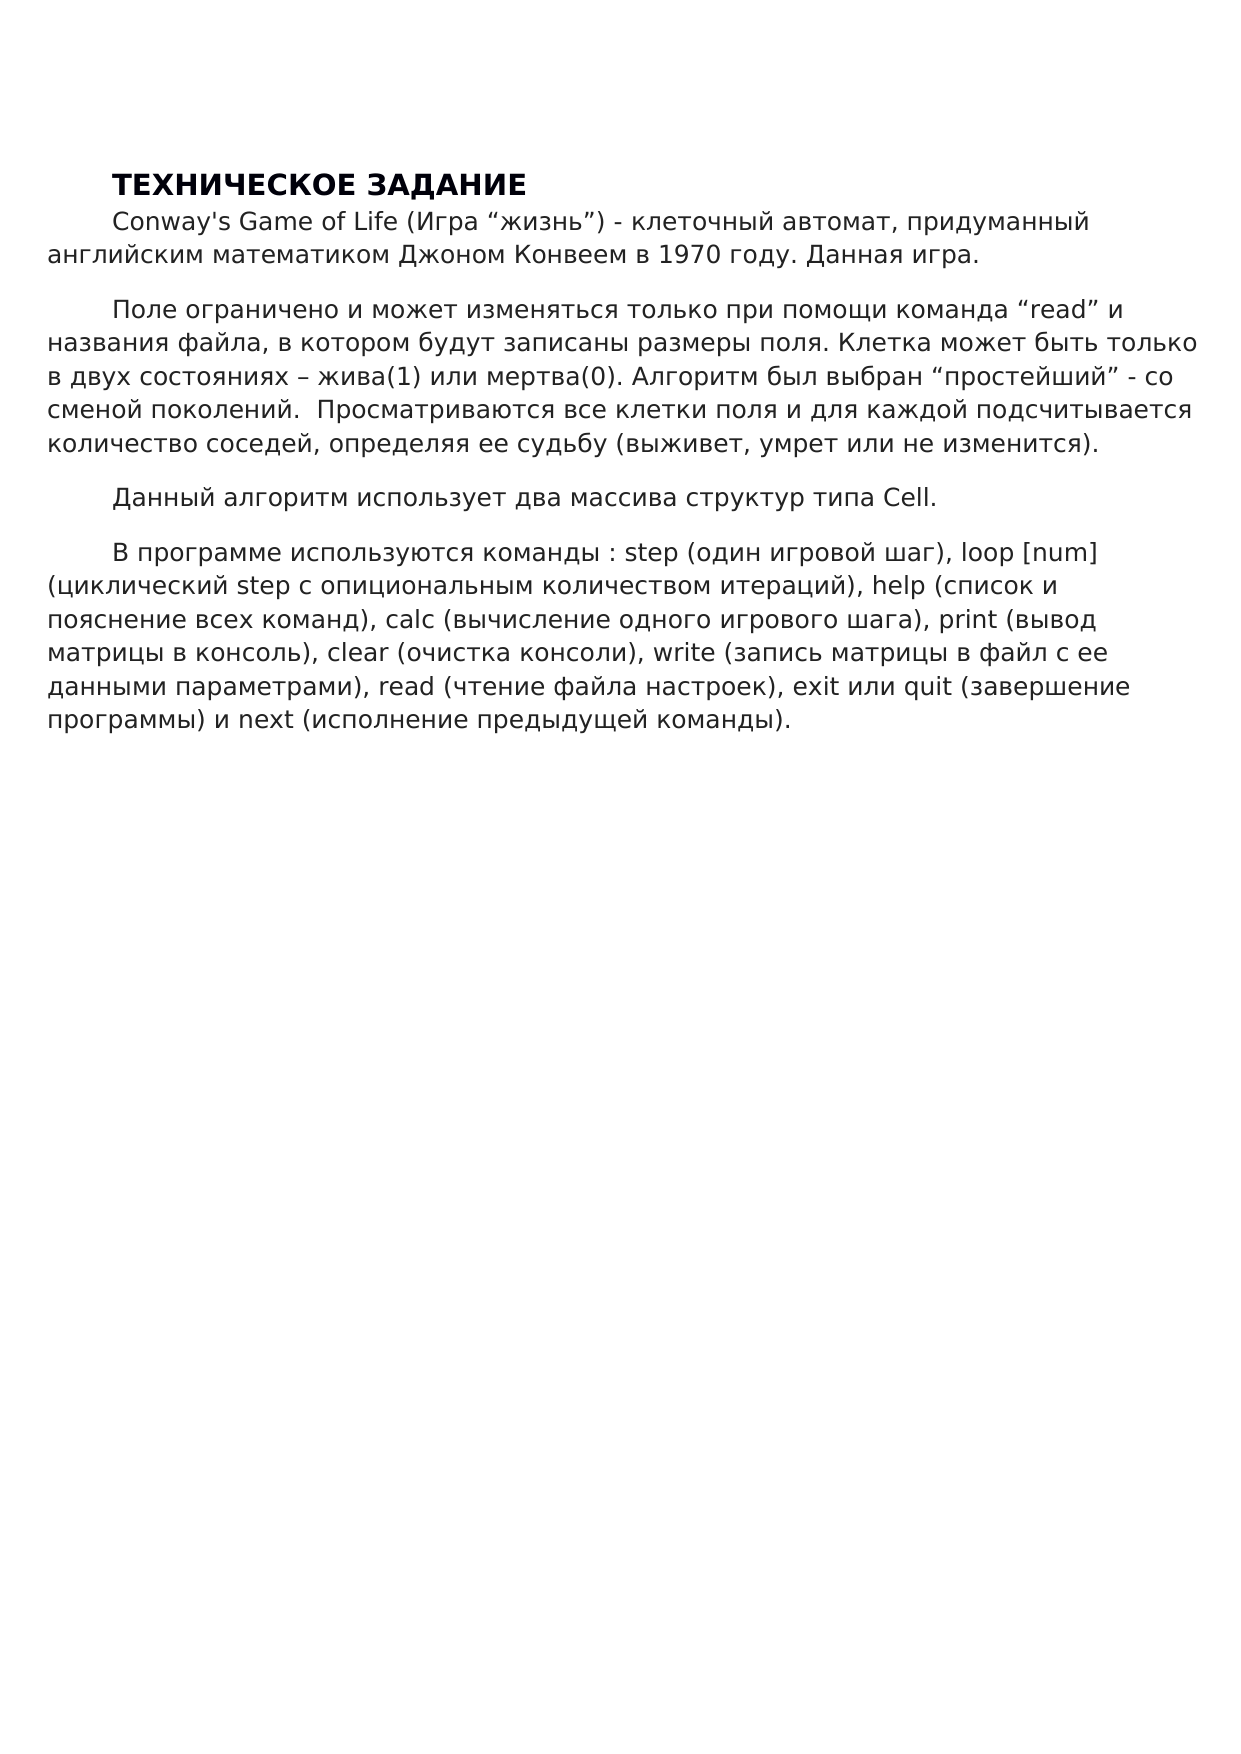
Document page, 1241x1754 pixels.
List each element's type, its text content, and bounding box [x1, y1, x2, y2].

text Данный алгоритм использует два массива структур типа Cell. [47, 483, 1199, 513]
text Поле ограничено и может изменяться только при помощи команда “read” и названия файла, в котором будут записаны размеры поля. Клетка может быть только в двух состояниях – жива(1) или мертва(0). Алгоритм был выбран “простейший” - со сменой поколений. Просматриваются все клетки поля и для каждой подсчитывается количество соседей, определяя ее судьбу (выживет, умрет или не изменится). [47, 295, 1199, 458]
text Conway's Game of Life (Игра “жизнь”) - клеточный автомат, придуманный английским математиком Джоном Конвеем в 1970 году. Данная игра. [47, 207, 1199, 270]
text В программе используются команды : step (один игровой шаг), loop [num] (циклический step с опициональным количеством итераций), help (список и пояснение всех команд), calc (вычисление одного игрового шага), print (вывод матрицы в консоль), clear (очистка консоли), write (запись матрицы в файл с ее данными параметрами), read (чтение файла настроек), exit или quit (завершение программы) и next (исполнение предыдущей команды). [47, 538, 1199, 735]
subtitle ТЕХНИЧЕСКОЕ ЗАДАНИЕ [47, 168, 1199, 202]
